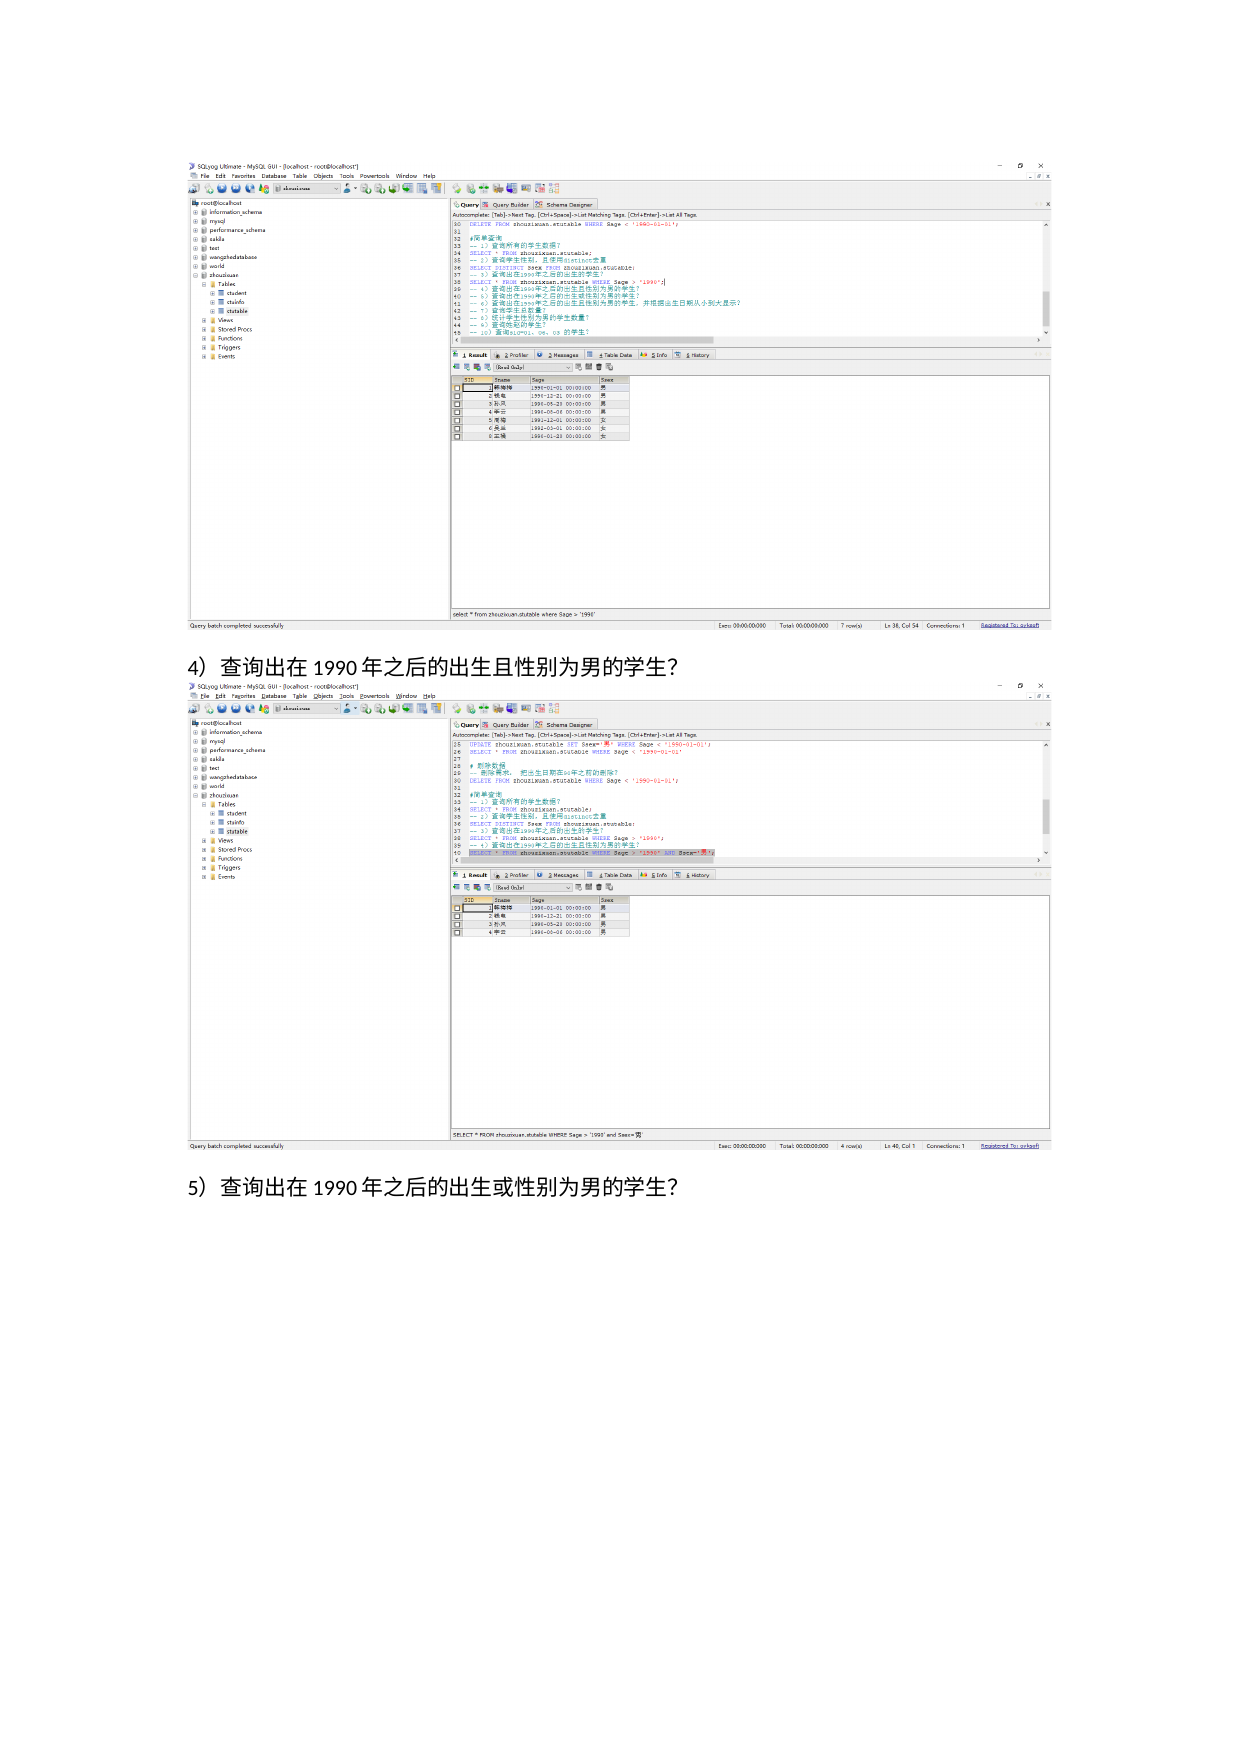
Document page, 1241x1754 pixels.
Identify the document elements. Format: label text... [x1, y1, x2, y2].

picture [187, 682, 1052, 1150]
list 查询出在1990年之后的出生且性别为男的学生？ [187, 649, 1053, 682]
list 查询出在1990年之后的出生或性别为男的学生？ [187, 1169, 1053, 1202]
picture [187, 162, 1052, 630]
